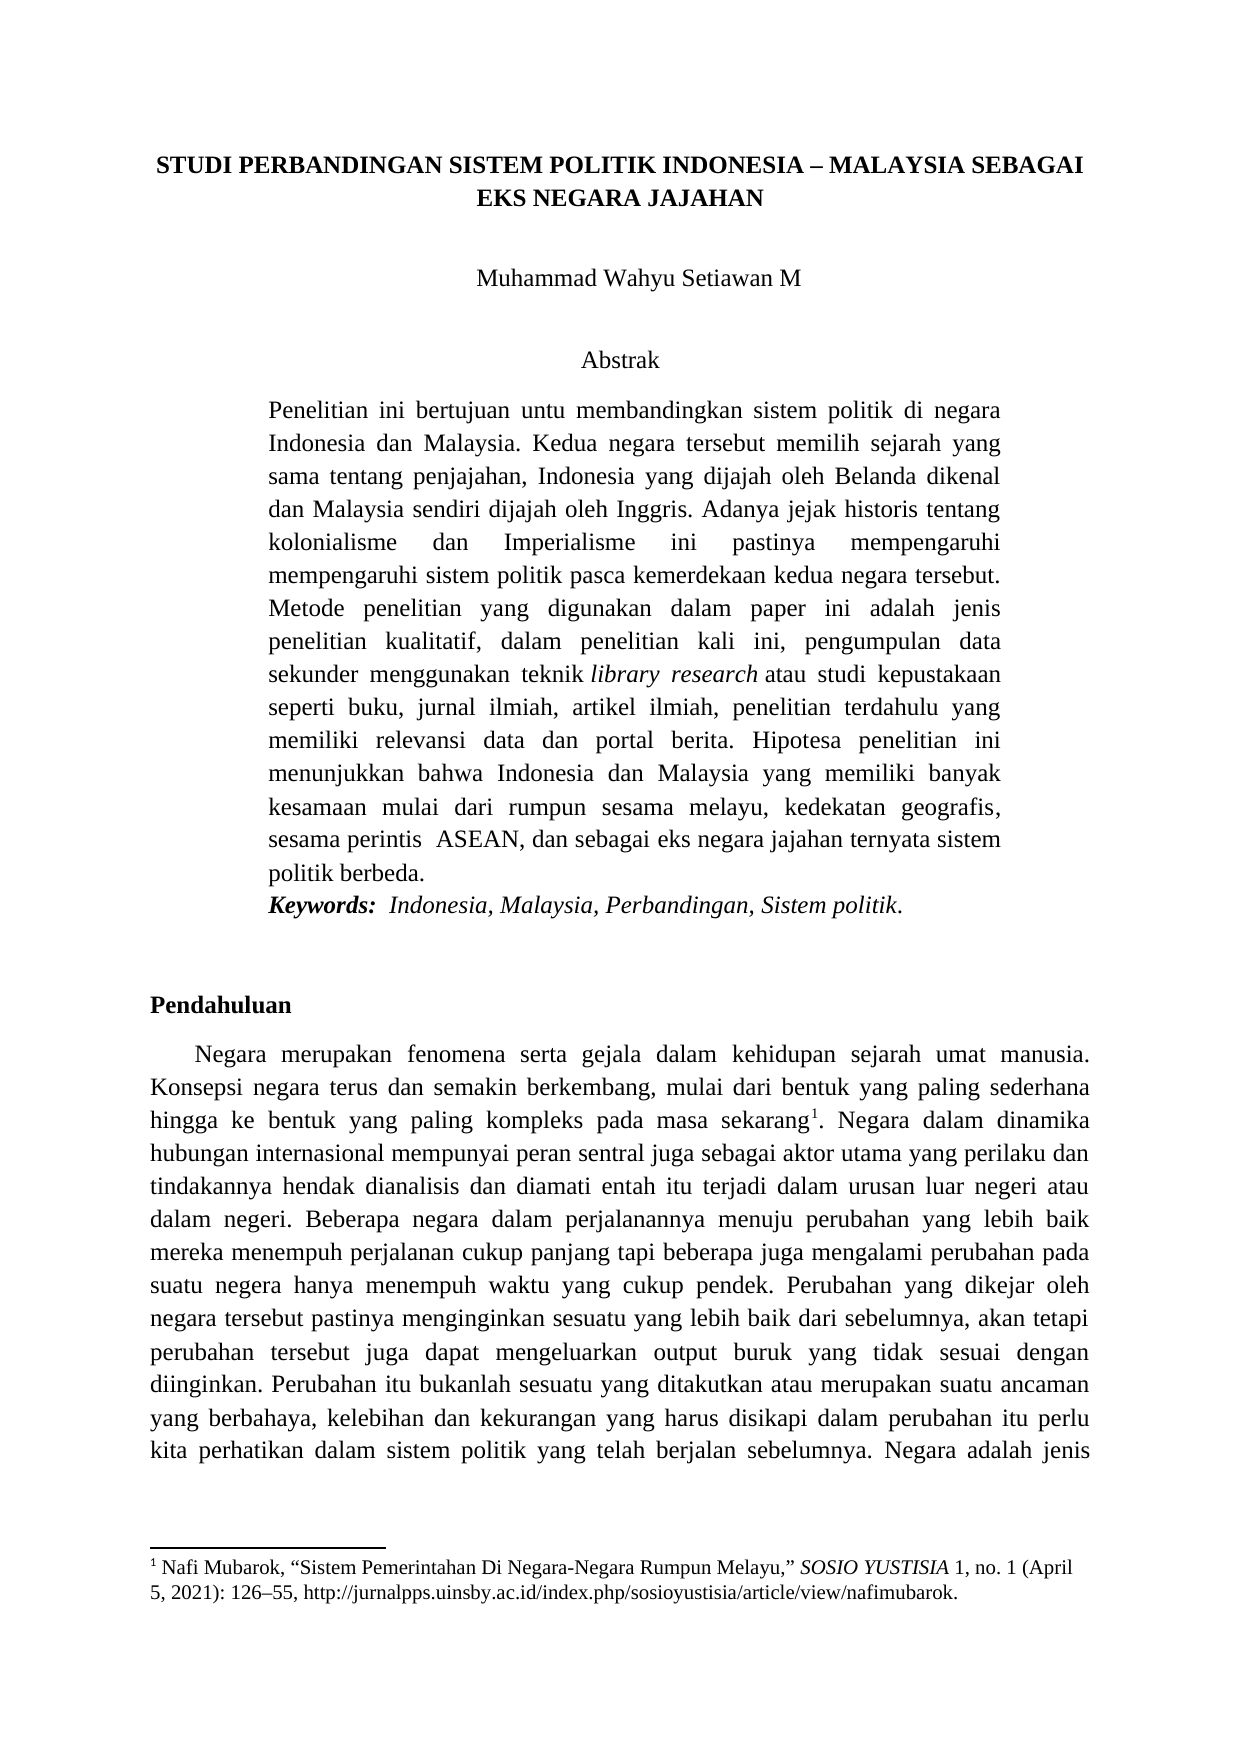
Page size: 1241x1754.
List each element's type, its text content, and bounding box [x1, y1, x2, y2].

text Keywords: Indonesia, Malaysia, Perbandingan, Sistem politik. [268, 891, 1001, 919]
text Penelitian ini bertujuan untu membandingkan sistem politik di negara Indonesia dan Malaysia. Kedua negara tersebut memilih sejarah yang sama tentang penjajahan, Indonesia yang dijajah oleh Belanda dikenal dan Malaysia sendiri dijajah oleh Inggris. Adanya jejak historis tentang kolonialisme dan Imperialisme ini pastinya mempengaruhi mempengaruhi sistem politik pasca kemerdekaan kedua negara tersebut. Metode penelitian yang digunakan dalam paper ini adalah jenis penelitian kualitatif, dalam penelitian kali ini, pengumpulan data sekunder menggunakan teknik library research atau studi kepustakaan seperti buku, jurnal ilmiah, artikel ilmiah, penelitian terdahulu yang memiliki relevansi data dan portal berita. Hipotesa penelitian ini menunjukkan bahwa Indonesia dan Malaysia yang memiliki banyak kesamaan mulai dari rumpun sesama melayu, kedekatan geografis, sesama perintis ASEAN, dan sebagai eks negara jajahan ternyata sistem politik berbeda. [268, 395, 1001, 886]
text Muhammad Wahyu Setiawan M [187, 263, 1090, 292]
text Abstrak [150, 346, 1090, 374]
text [150, 1039, 1090, 1464]
text STUDI PERBANDINGAN SISTEM POLITIK INDONESIA – MALAYSIA SEBAGAI EKS NEGARA JAJAHAN [150, 150, 1090, 212]
text Pendahuluan [150, 990, 1090, 1018]
